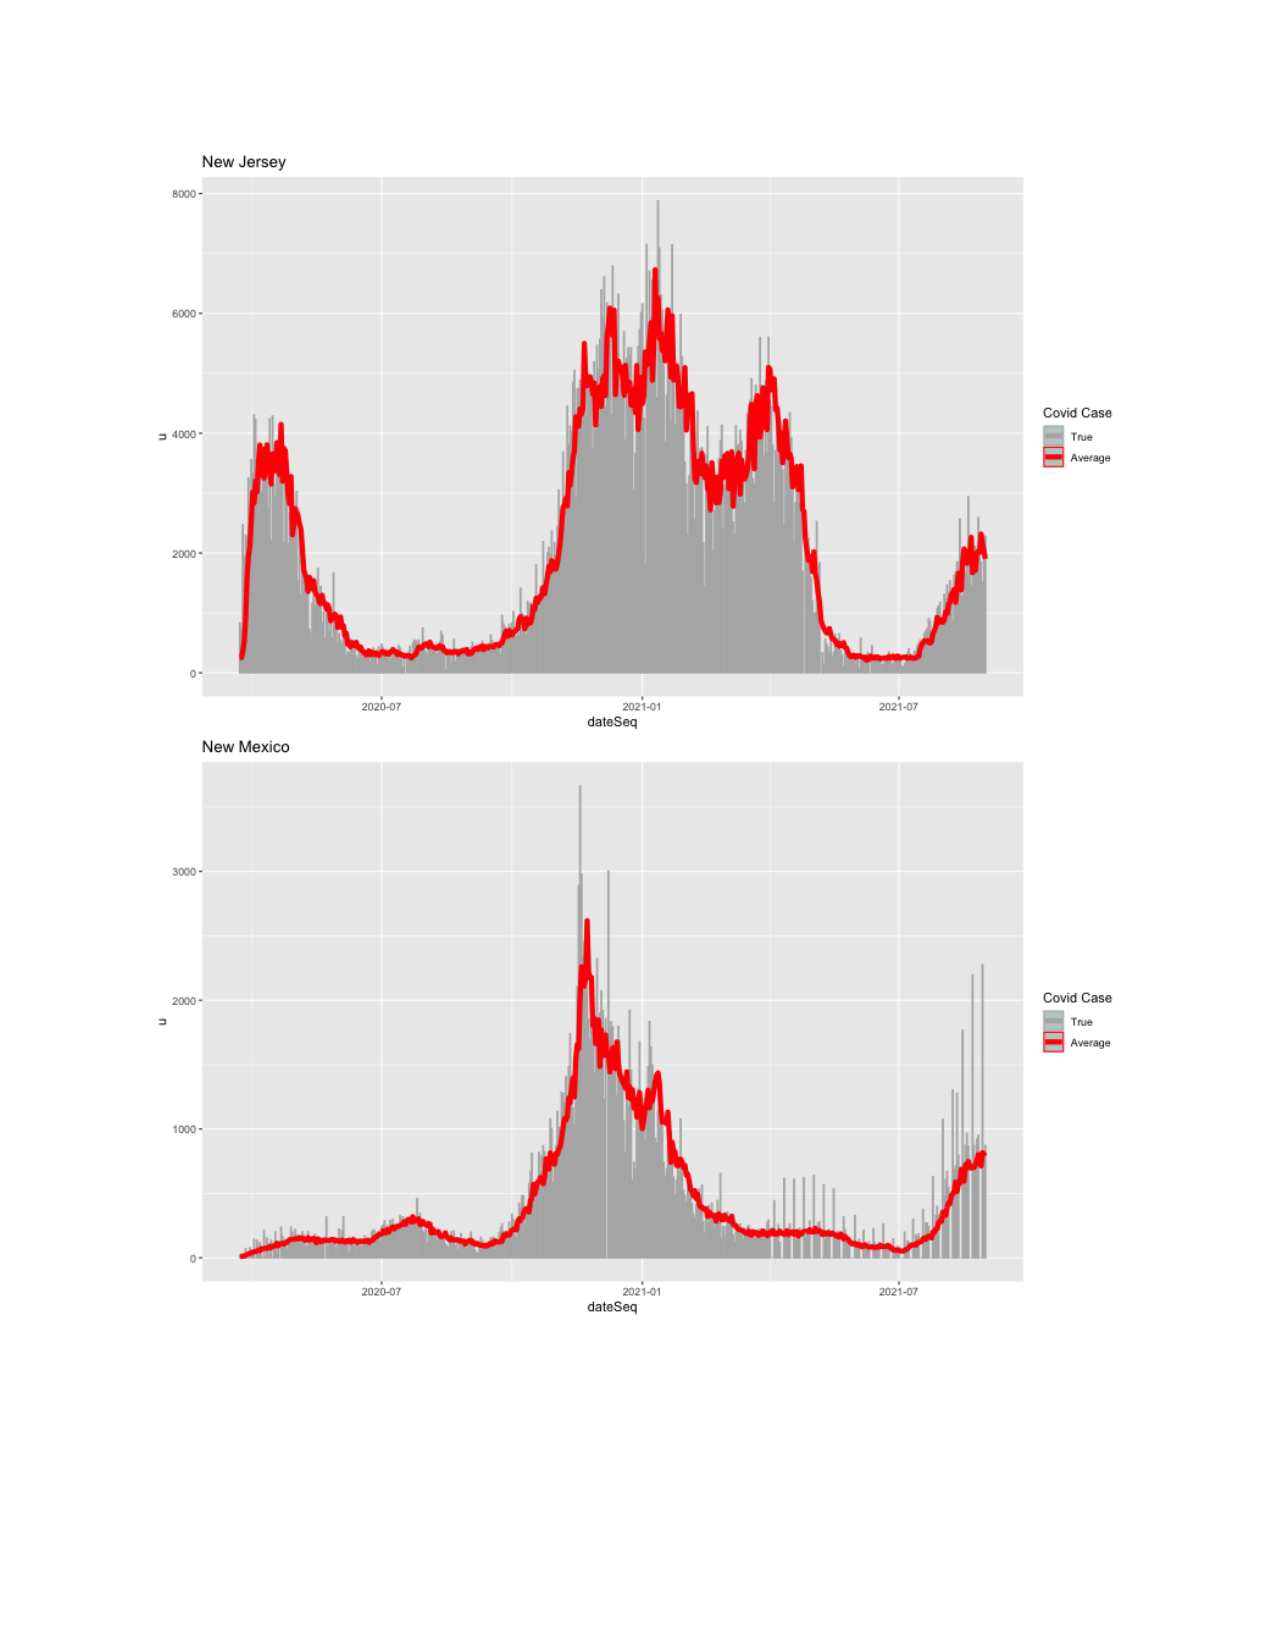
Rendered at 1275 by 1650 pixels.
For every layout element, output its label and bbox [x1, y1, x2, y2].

picture [150, 150, 1125, 1320]
